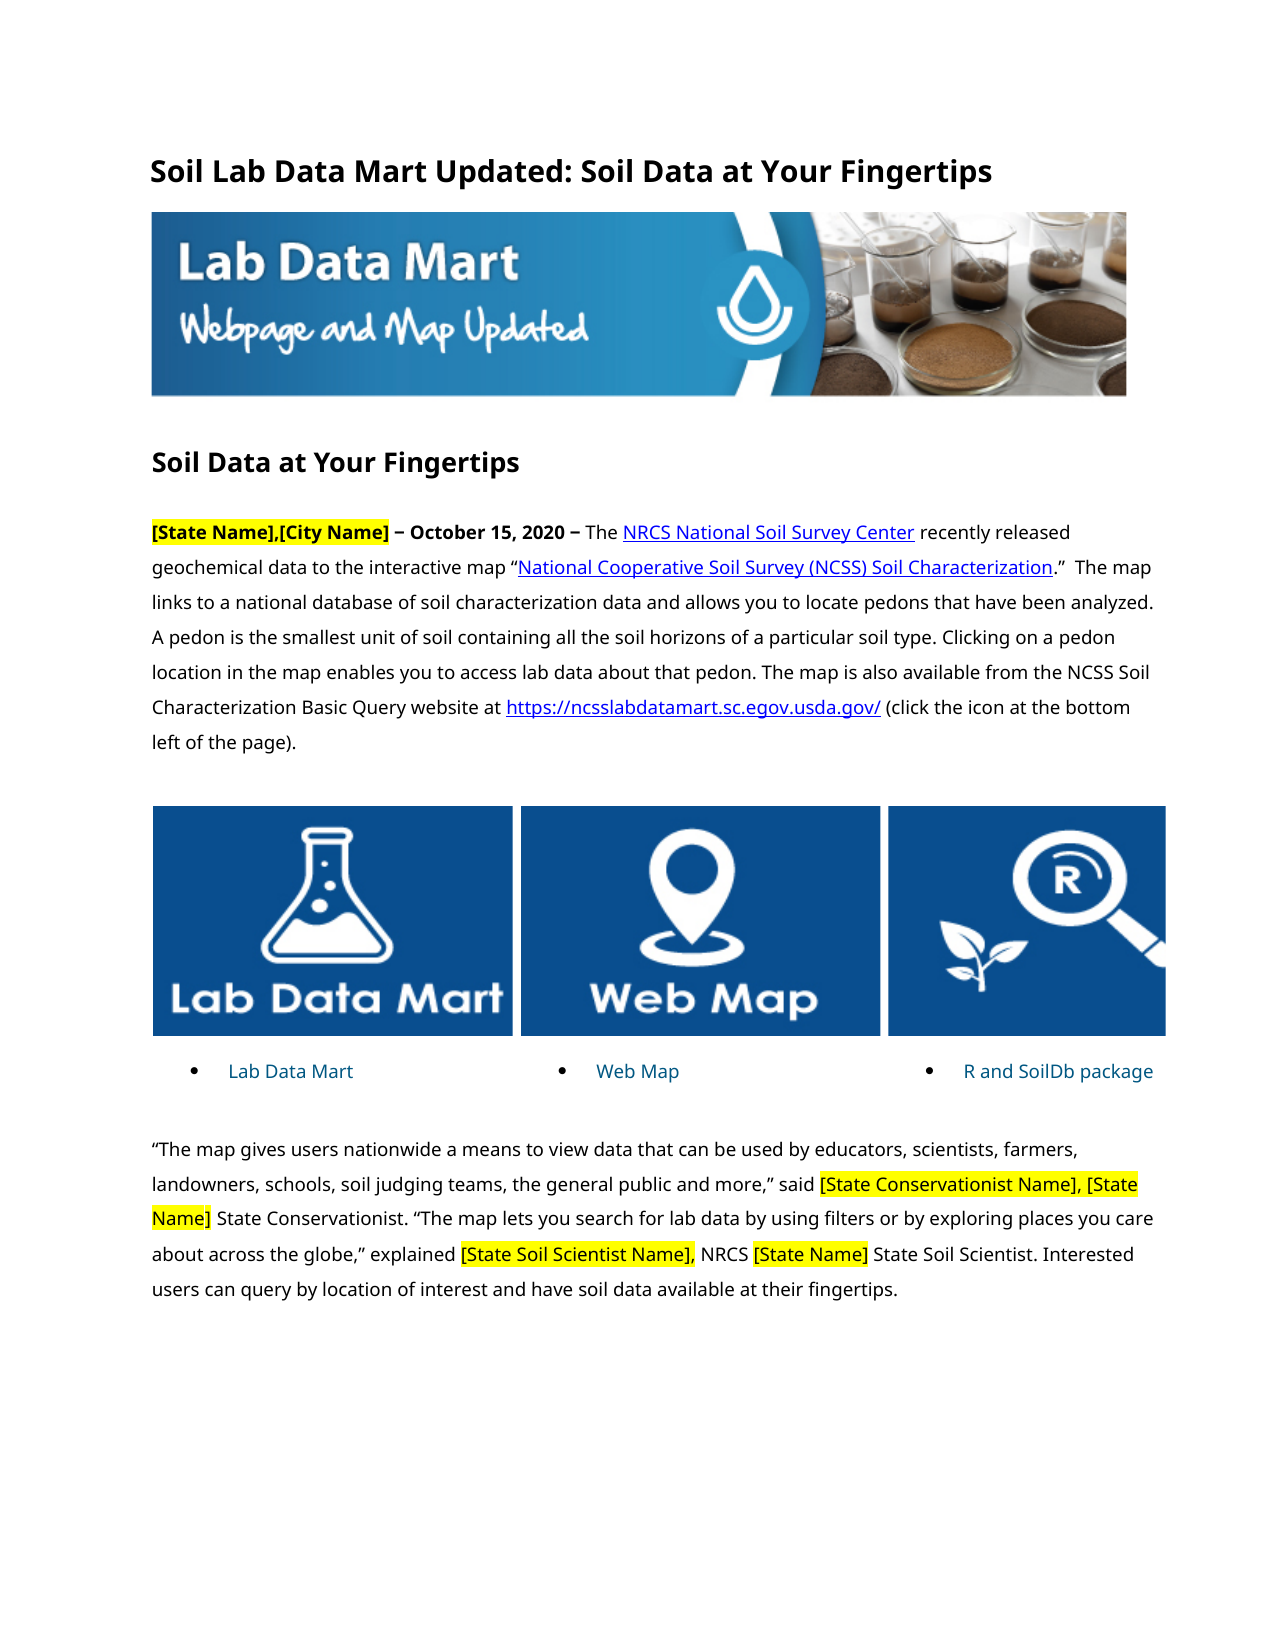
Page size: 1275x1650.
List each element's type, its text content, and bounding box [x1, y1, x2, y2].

picture [888, 806, 1166, 1036]
text Soil Lab Data Mart Updated: Soil Data at Your Fingertips [150, 150, 1125, 191]
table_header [150, 211, 1166, 1353]
picture [151, 212, 1127, 415]
picture [153, 806, 513, 1036]
picture [521, 806, 881, 1036]
